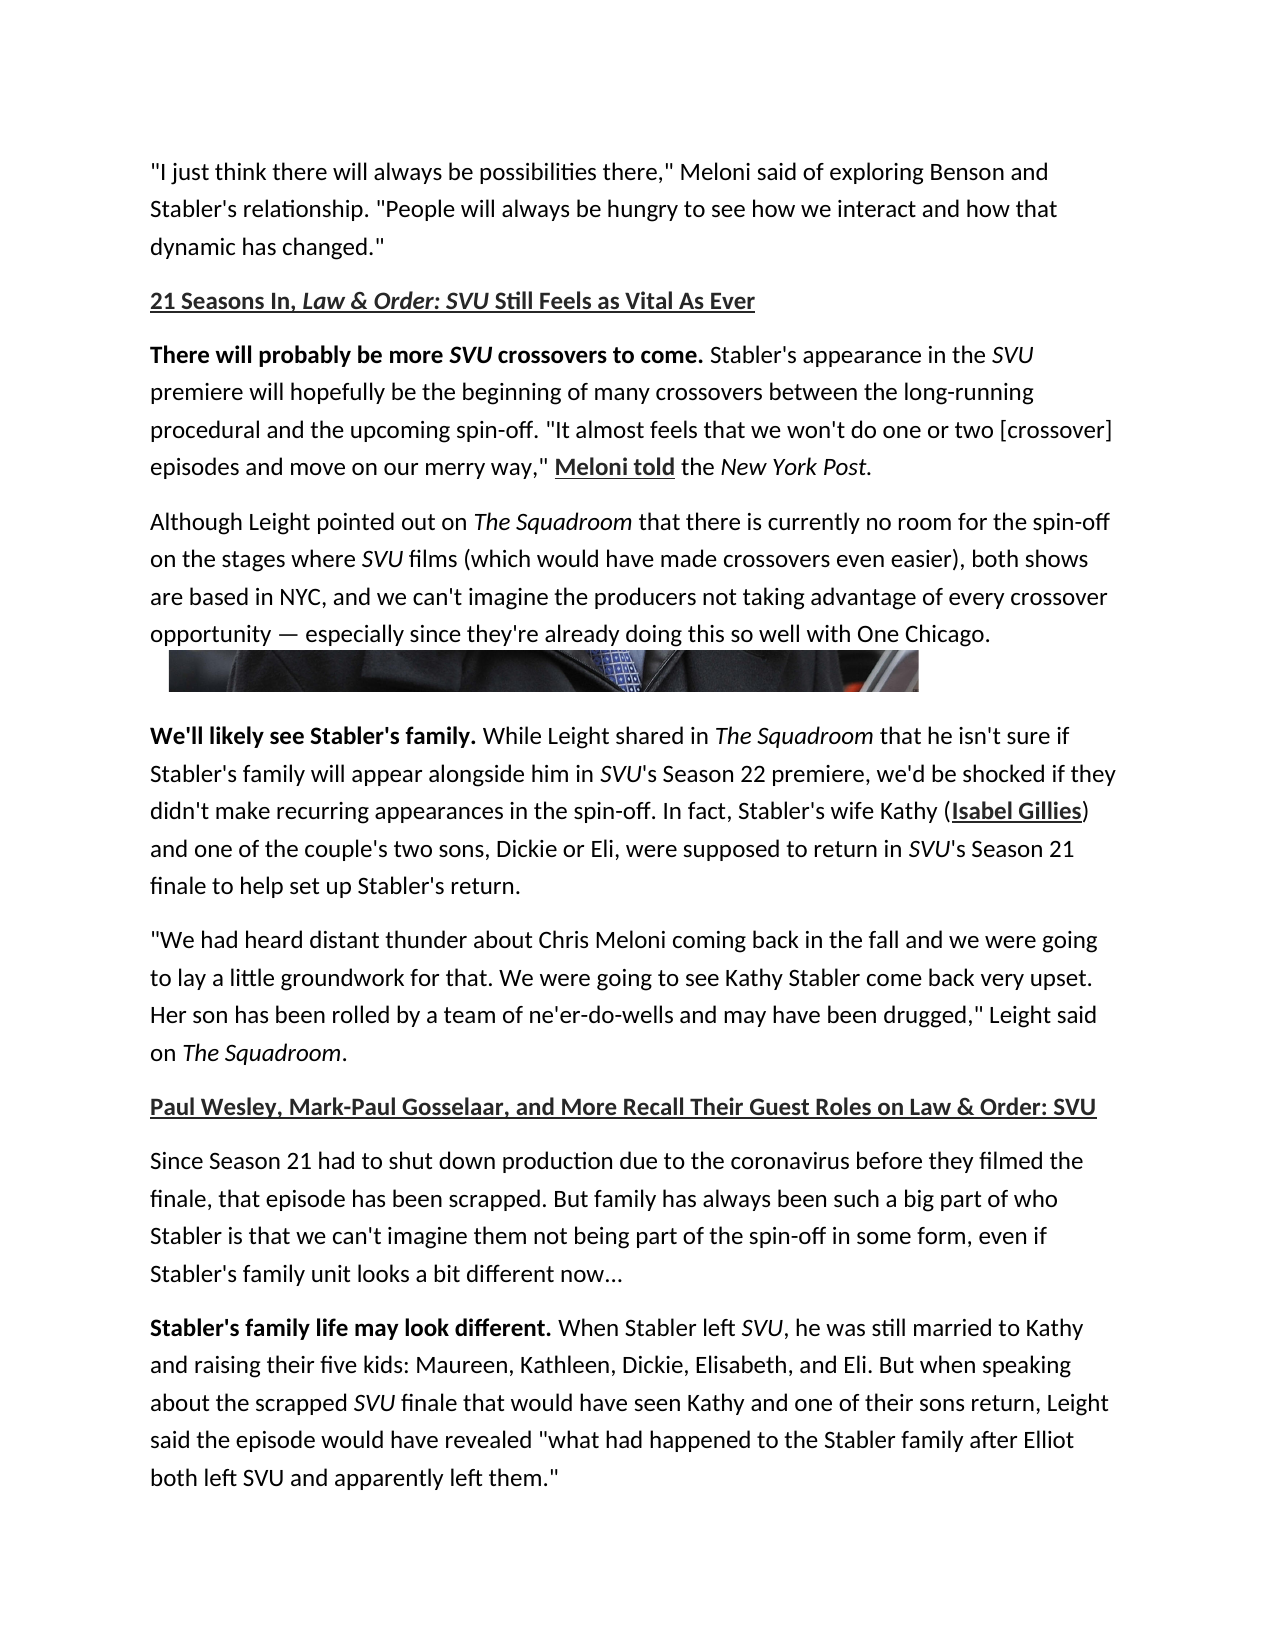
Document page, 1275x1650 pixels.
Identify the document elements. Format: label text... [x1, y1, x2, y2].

text There will probably be more SVU crossovers to come. Stabler's appearance in the SVU premiere will hopefully be the beginning of many crossovers between the long-running procedural and the upcoming spin-off. "It almost feels that we won't do one or two [crossover] episodes and move on our merry way," Meloni told the New York Post. [150, 333, 1125, 483]
text "I just think there will always be possibilities there," Meloni said of exploring Benson and Stabler's relationship. "People will always be hungry to see how we interact and how that dynamic has changed." [150, 150, 1125, 262]
text We'll likely see Stabler's family. While Leight shared in The Squadroom that he isn't sure if Stabler's family will appear alongside him in SVU's Season 22 premiere, we'd be shocked if they didn't make recurring appearances in the spin-off. In fact, Stabler's wife Kathy (Isabel Gillies) and one of the couple's two sons, Dickie or Eli, were supposed to return in SVU's Season 21 finale to help set up Stabler's return. [150, 714, 1125, 902]
text Paul Wesley, Mark-Paul Gosselaar, and More Recall Their Guest Roles on Law & Order: SVU [150, 1085, 1125, 1123]
text 21 Seasons In, Law & Order: SVU Still Feels as Vital As Ever [150, 279, 1125, 317]
text Stabler's family life may look different. When Stabler left SVU, he was still married to Kathy and raising their five kids: Maureen, Kathleen, Dickie, Elisabeth, and Eli. But when speaking about the scrapped SVU finale that would have seen Kathy and one of their sons return, Leight said the episode would have revealed "what had happened to the Stabler family after Elliot both left SVU and apparently left them." [150, 1306, 1125, 1494]
text "We had heard distant thunder about Chris Meloni coming back in the fall and we were going to lay a little groundwork for that. We were going to see Kathy Stabler come back very upset. Her son has been rolled by a team of ne'er-do-wells and may have been drugged," Leight said on The Squadroom. [150, 919, 1125, 1069]
text Although Leight pointed out on The Squadroom that there is currently no room for the spin-off on the stages where SVU films (which would have made crossovers even easier), both shows are based in NYC, and we can't imagine the producers not taking advantage of every crossover opportunity — especially since they're already doing this so well with One Chicago. [150, 500, 1125, 650]
text Since Season 21 had to shut down production due to the coronavirus before they filmed the finale, that episode has been scrapped. But family has always been such a big part of who Stabler is that we can't imagine them not being part of the spin-off in some form, even if Stabler's family unit looks a bit different now... [150, 1139, 1125, 1289]
